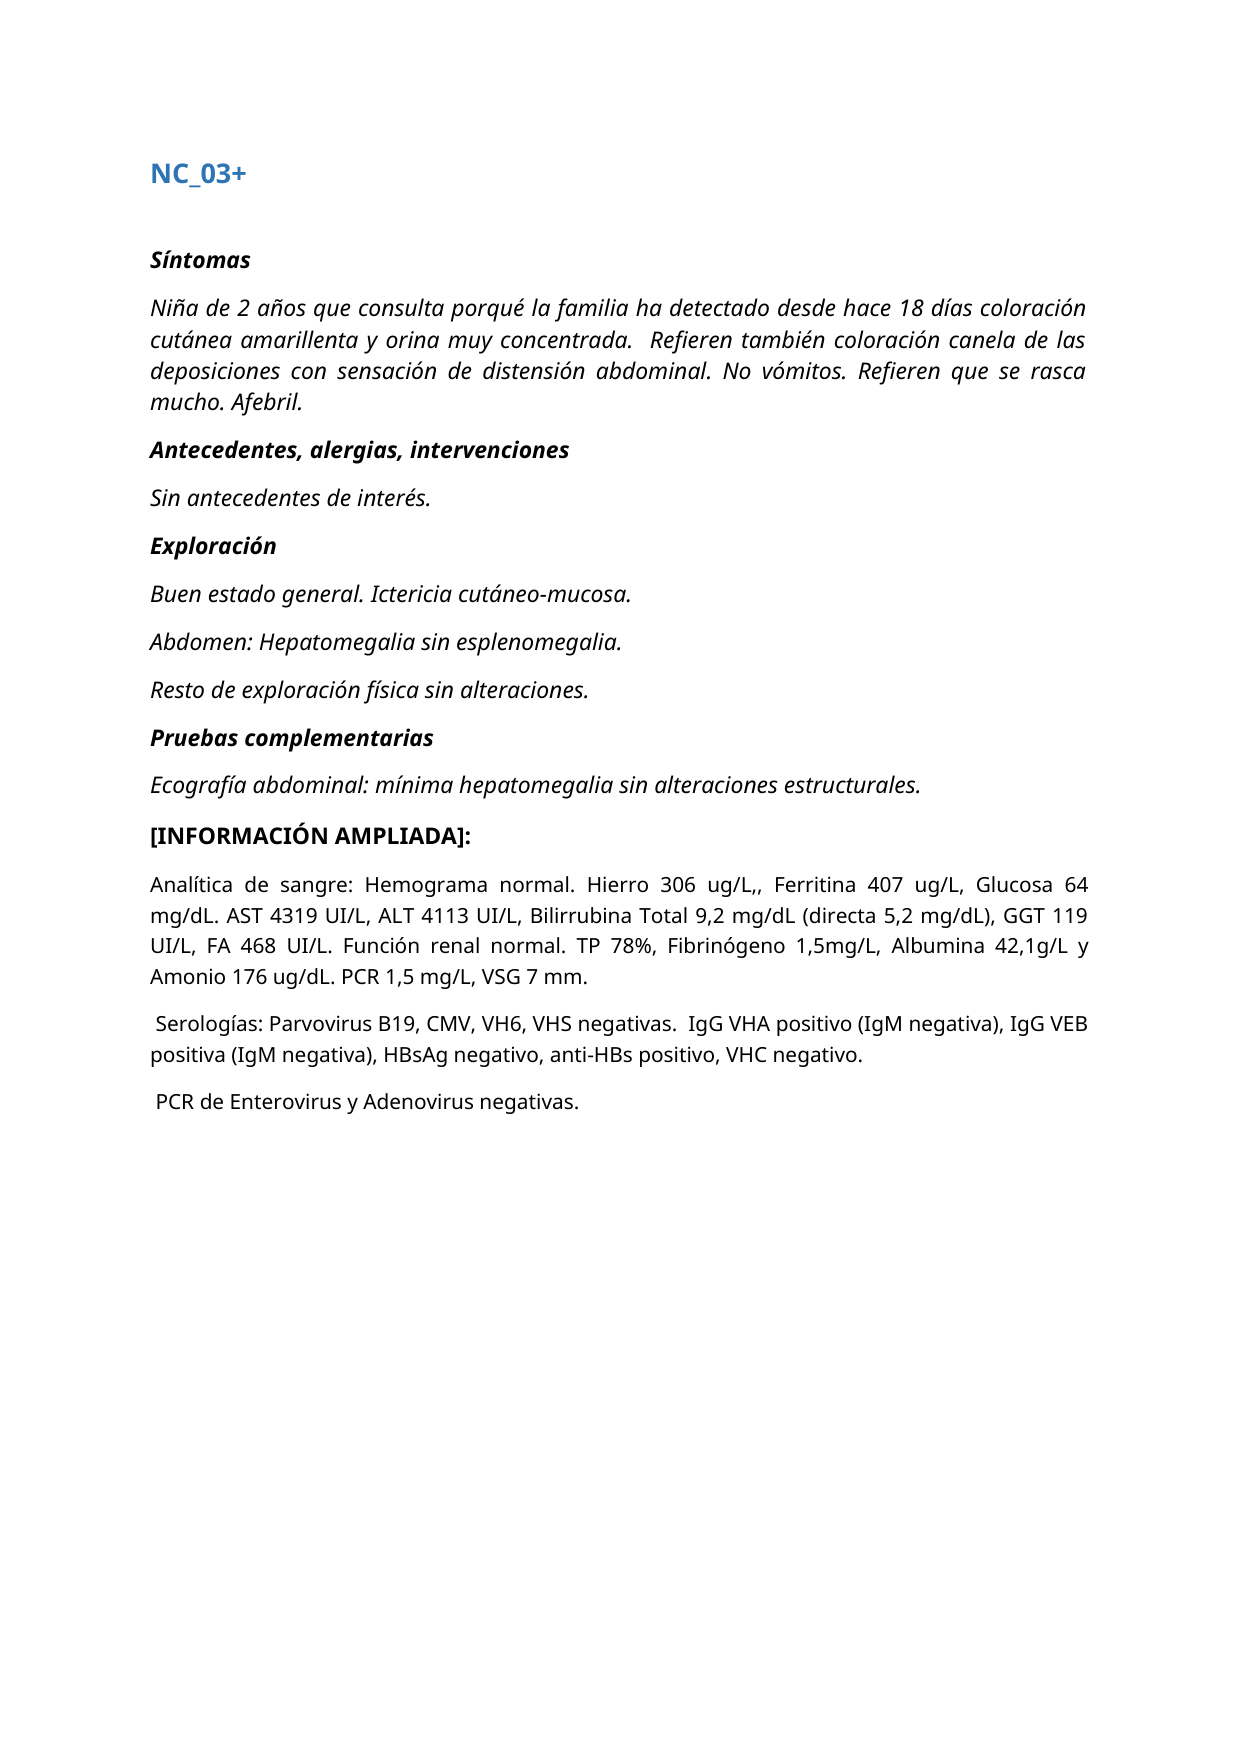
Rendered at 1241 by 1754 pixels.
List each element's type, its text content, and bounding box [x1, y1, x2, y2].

text Niña de 2 años que consulta porqué la familia ha detectado desde hace 18 días coloración cutánea amarillenta y orina muy concentrada. Refieren también coloración canela de las deposiciones con sensación de distensión abdominal. No vómitos. Refieren que se rasca mucho. Afebril. [150, 292, 1090, 417]
text Sin antecedentes de interés. [150, 482, 1090, 513]
text Buen estado general. Ictericia cutáneo-mucosa. [150, 578, 1090, 609]
text Antecedentes, alergias, intervenciones [150, 434, 1090, 465]
text Exploración [150, 530, 1090, 561]
text Ecografía abdominal: mínima hepatomegalia sin alteraciones estructurales. [150, 769, 1090, 801]
text Analítica de sangre: Hemograma normal. Hierro 306 ug/L,, Ferritina 407 ug/L, Glucosa 64 mg/dL. AST 4319 UI/L, ALT 4113 UI/L, Bilirrubina Total 9,2 mg/dL (directa 5,2 mg/dL), GGT 119 UI/L, FA 468 UI/L. Función renal normal. TP 78%, Fibrinógeno 1,5mg/L, Albumina 42,1g/L y Amonio 176 ug/dL. PCR 1,5 mg/L, VSG 7 mm. [150, 870, 1090, 991]
text Síntomas [150, 244, 1090, 276]
text Serologías: Parvovirus B19, CMV, VH6, VHS negativas. IgG VHA positivo (IgM negativa), IgG VEB positiva (IgM negativa), HBsAg negativo, anti-HBs positivo, VHC negativo. [150, 1009, 1090, 1068]
text Resto de exploración física sin alteraciones. [150, 673, 1090, 705]
text Abdomen: Hepatomegalia sin esplenomegalia. [150, 626, 1090, 657]
subtitle NC_03+ [150, 154, 1090, 191]
text Pruebas complementarias [150, 721, 1090, 753]
text [INFORMACIÓN AMPLIADA]: [150, 820, 1090, 851]
text PCR de Enterovirus y Adenovirus negativas. [150, 1087, 1090, 1116]
